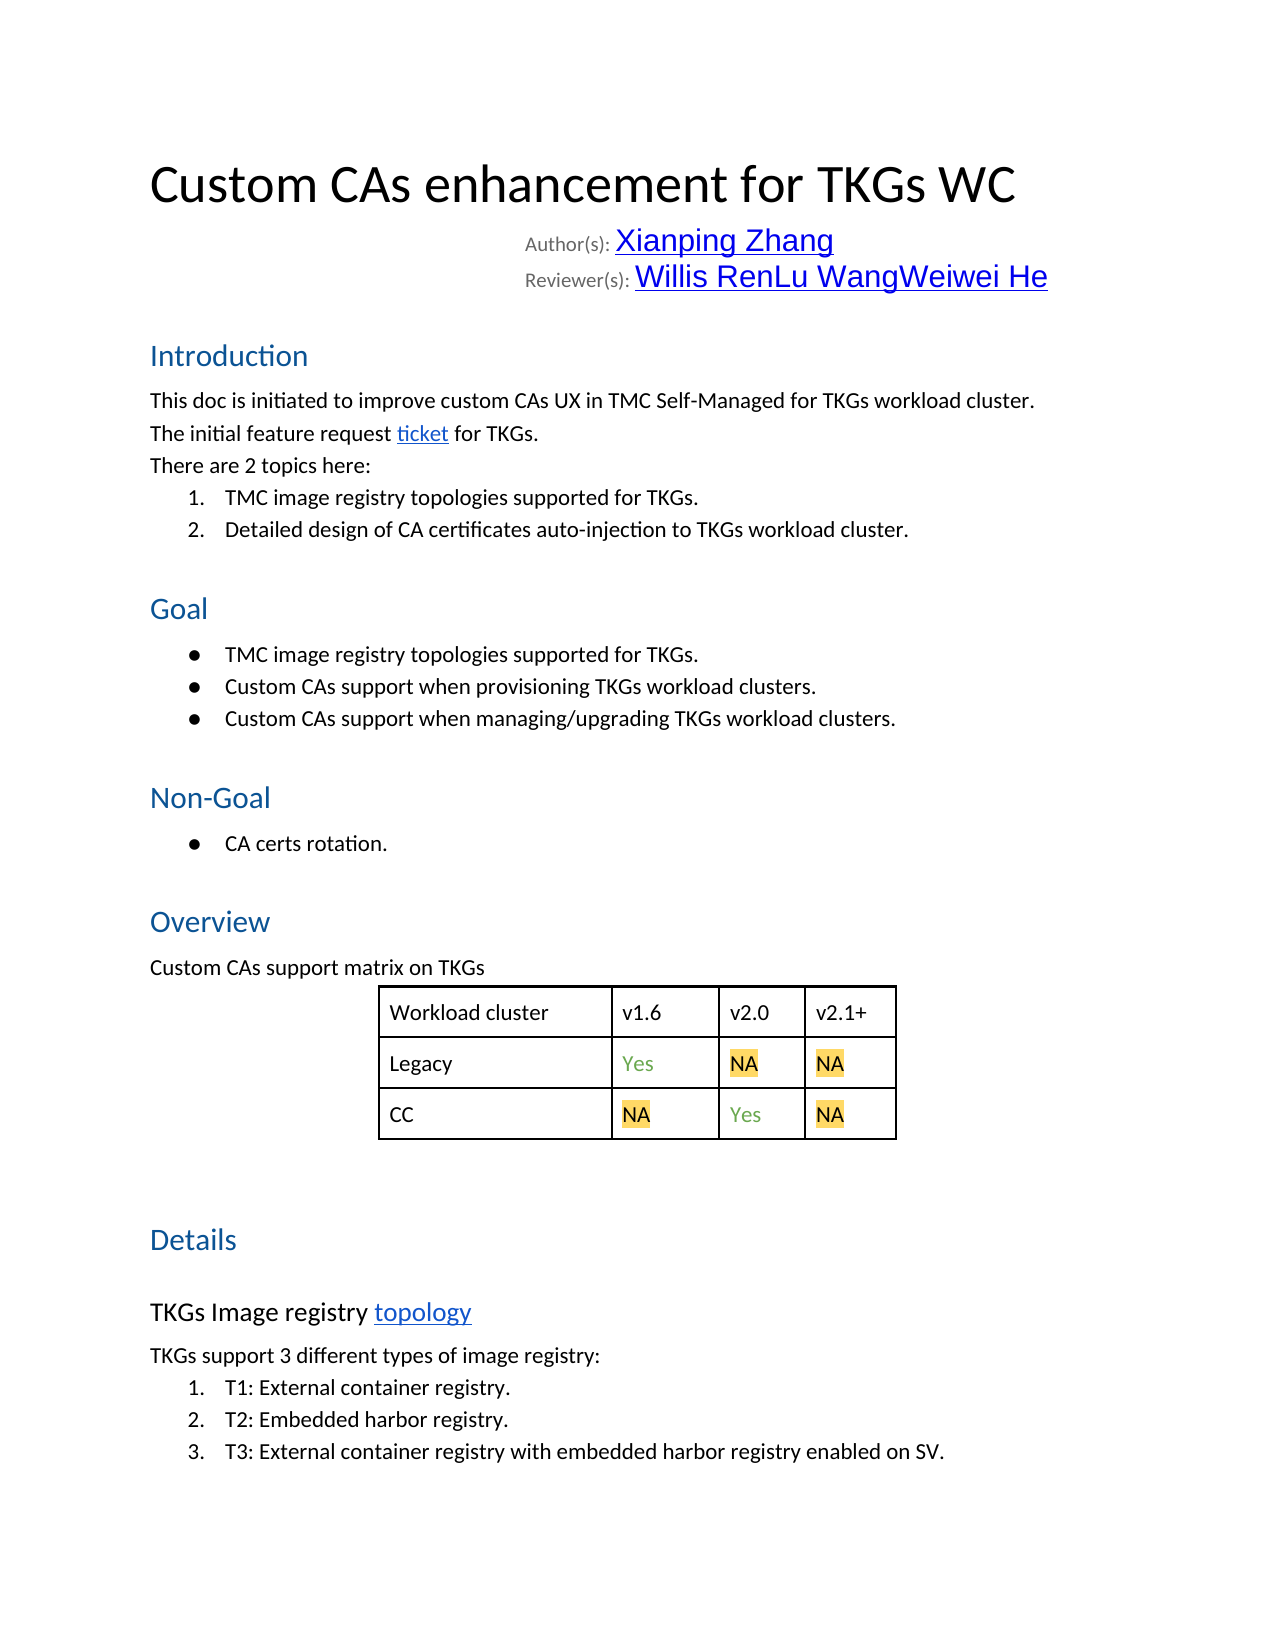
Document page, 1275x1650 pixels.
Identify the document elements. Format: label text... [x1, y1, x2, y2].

table_cell NA [806, 1089, 895, 1138]
list Custom CAs support when managing/upgrading TKGs workload clusters. [187, 704, 1125, 732]
list T2: Embedded harbor registry. [187, 1405, 1125, 1433]
table_header v2.1+ [806, 988, 895, 1036]
subtitle Introduction [150, 336, 1125, 374]
table_header Workload cluster [380, 988, 611, 1036]
table_cell Yes [613, 1038, 718, 1087]
subtitle Details [150, 1220, 1125, 1258]
list T1: External container registry. [187, 1373, 1125, 1401]
table_cell NA [613, 1089, 718, 1138]
list CA certs rotation. [187, 829, 1125, 857]
list Detailed design of CA certificates auto-injection to TKGs workload cluster. [187, 515, 1125, 543]
table_cell Legacy [380, 1038, 611, 1087]
text There are 2 topics here: [150, 451, 1125, 479]
text Custom CAs support matrix on TKGs [150, 953, 1125, 981]
text This doc is initiated to improve custom CAs UX in TMC Self-Managed for TKGs workload cluster. [150, 387, 1125, 414]
text TKGs support 3 different types of image registry: [150, 1341, 1125, 1369]
table_header v2.0 [720, 988, 804, 1036]
table_cell NA [806, 1038, 895, 1087]
table_header v1.6 [613, 988, 718, 1036]
table_cell NA [720, 1038, 804, 1087]
list Custom CAs support when provisioning TKGs workload clusters. [187, 672, 1125, 700]
text The initial feature request ticket for TKGs. [150, 419, 1125, 447]
subtitle Overview [150, 902, 1125, 941]
subtitle Author(s): Xianping Zhang Reviewer(s): Willis RenLu WangWeiwei He [525, 222, 1125, 294]
list TMC image registry topologies supported for TKGs. [187, 640, 1125, 668]
subtitle Goal [150, 589, 1125, 627]
subtitle TKGs Image registry topology [150, 1295, 1125, 1328]
table_cell CC [380, 1089, 611, 1138]
table_cell Yes [720, 1089, 804, 1138]
list TMC image registry topologies supported for TKGs. [187, 483, 1125, 511]
list T3: External container registry with embedded harbor registry enabled on SV. [187, 1437, 1125, 1466]
subtitle Non-Goal [150, 778, 1125, 816]
title Custom CAs enhancement for TKGs WC [150, 150, 1125, 216]
